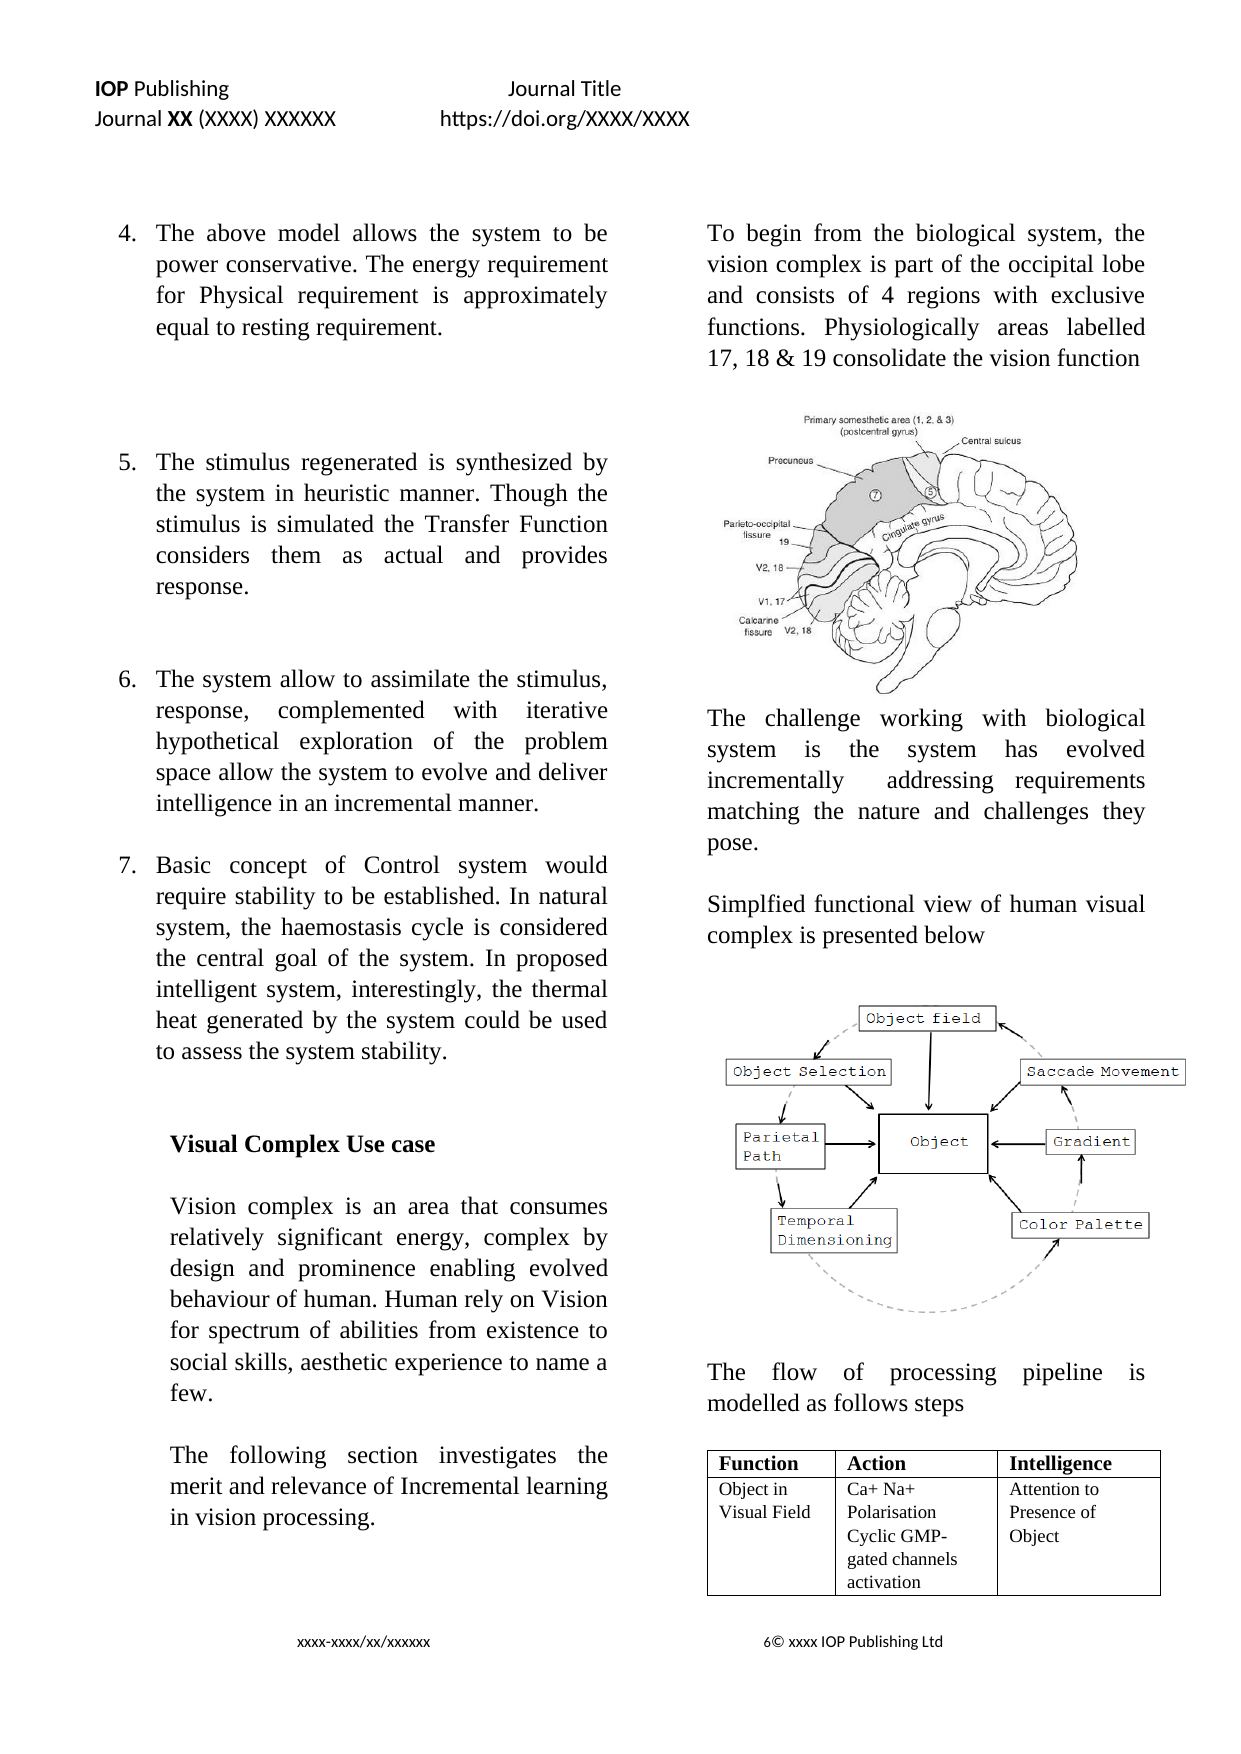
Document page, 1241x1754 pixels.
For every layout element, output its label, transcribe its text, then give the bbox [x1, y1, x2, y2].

text The following section investigates the merit and relevance of Incremental learning in vision processing. [169, 1440, 608, 1531]
table_cell Ca+ Na+ Polarisation Cyclic GMP-gated channels activation [836, 1478, 997, 1595]
list The system allow to assimilate the stimulus, response, complemented with iterative hypothetical exploration of the problem space allow the system to evolve and deliver intelligence in an incremental manner. [118, 664, 608, 817]
text The flow of processing pipeline is modelled as follows steps [707, 1357, 1146, 1417]
list The above model allows the system to be power conservative. The energy requirement for Physical requirement is approximately equal to resting requirement. [118, 218, 608, 340]
table_header Intelligence [998, 1451, 1160, 1477]
text Vision complex is an area that consumes relatively significant energy, complex by design and prominence enabling evolved behaviour of human. Human rely on Vision for spectrum of abilities from existence to social skills, aesthetic experience to name a few. [169, 1191, 608, 1406]
text Simplfied functional view of human visual complex is presented below [707, 889, 1146, 949]
picture [706, 404, 1078, 701]
text The challenge working with biological system is the system has evolved incrementally addressing requirements matching the nature and challenges they pose. [707, 703, 1146, 856]
picture [706, 982, 1195, 1324]
table_header Function [708, 1451, 835, 1477]
list Basic concept of Control system would require stability to be established. In natural system, the haemostasis cycle is considered the central goal of the system. In proposed intelligent system, interestingly, the thermal heat generated by the system could be used to assess the system stability. [118, 850, 608, 1065]
table_header Action [836, 1451, 997, 1477]
text To begin from the biological system, the vision complex is part of the occipital lobe and consists of 4 regions with exclusive functions. Physiologically areas labelled 17, 18 & 19 consolidate the vision function [707, 218, 1146, 371]
table_cell Attention to Presence of Object [998, 1478, 1160, 1595]
list The stimulus regenerated is synthesized by the system in heuristic manner. Though the stimulus is simulated the Transfer Function considers them as actual and provides response. [118, 447, 608, 600]
text Visual Complex Use case [169, 1129, 608, 1158]
table_cell Object in Visual Field [708, 1478, 835, 1595]
